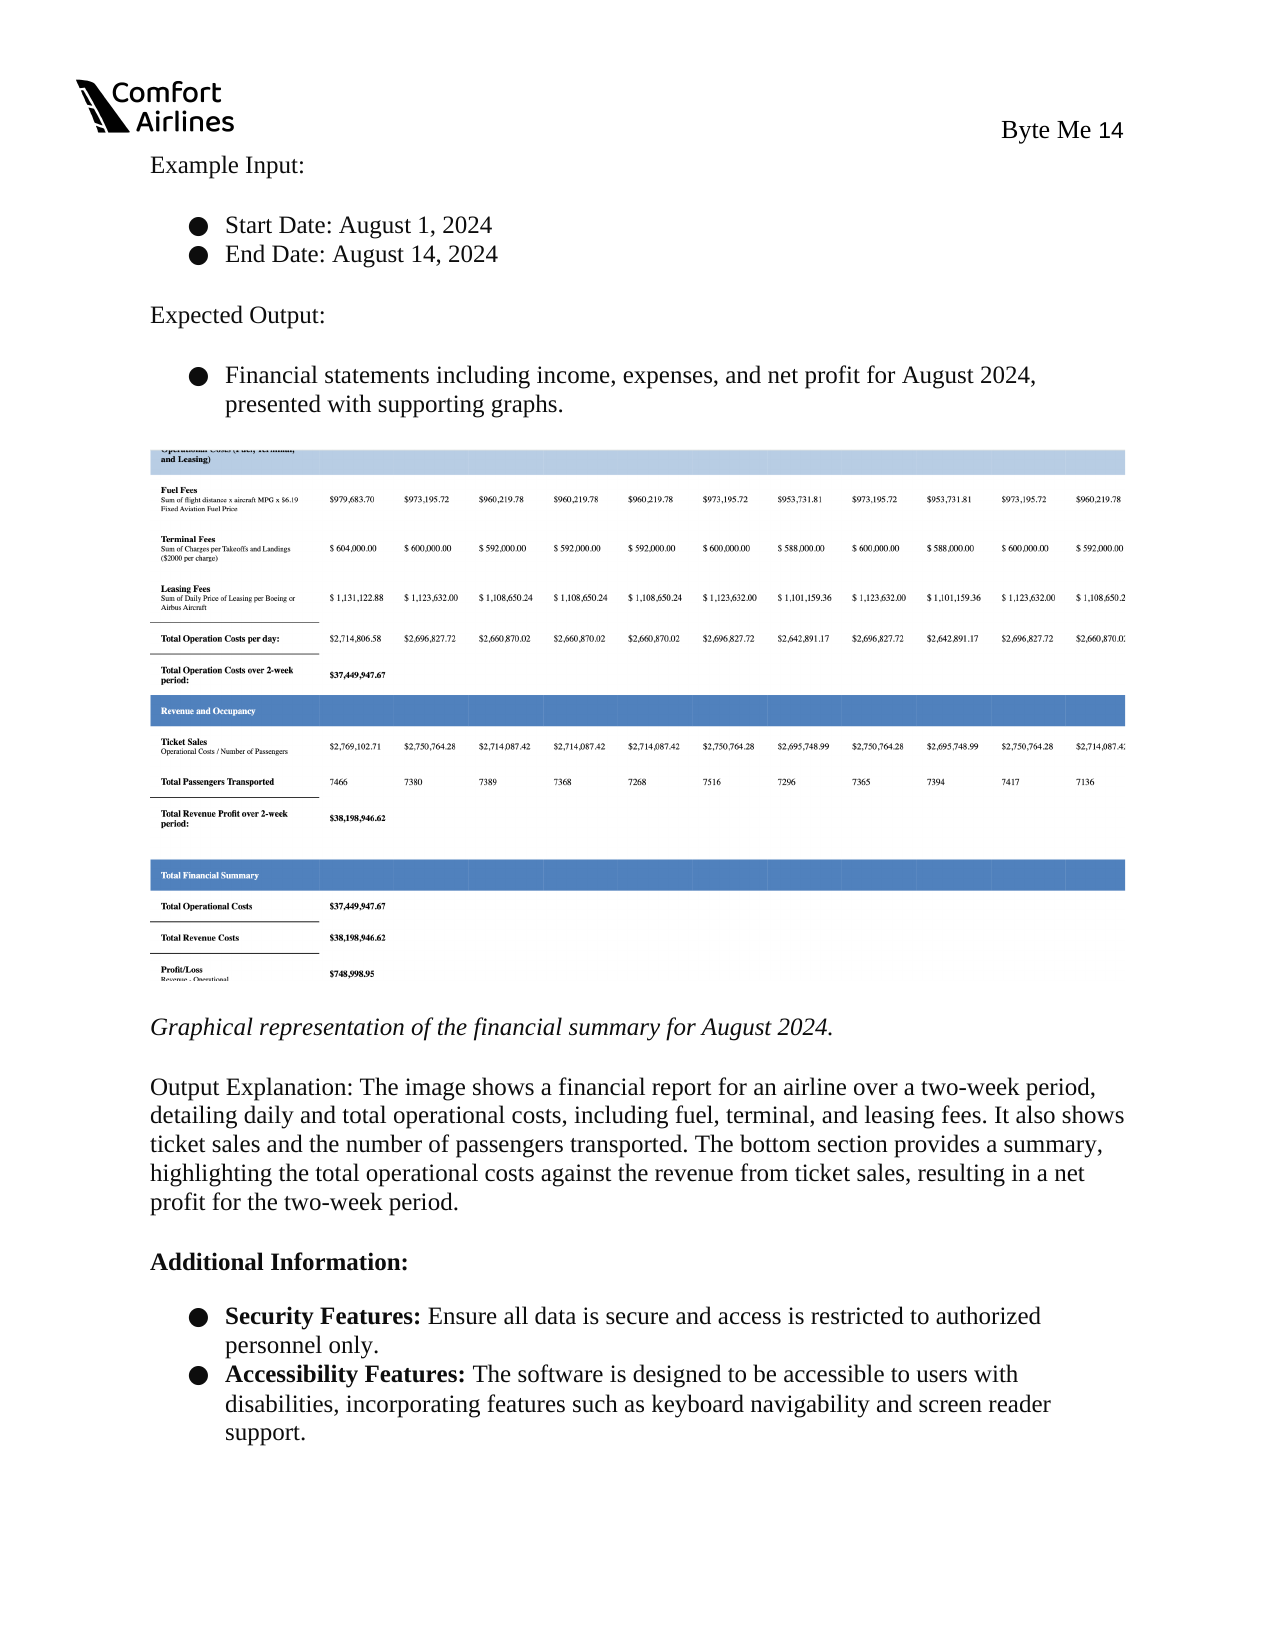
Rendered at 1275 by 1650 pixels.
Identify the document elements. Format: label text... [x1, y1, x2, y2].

picture [150, 449, 1125, 981]
list End Date: August 14, 2024 [187, 239, 1125, 269]
text Graphical representation of the financial summary for August 2024. [150, 1012, 1125, 1041]
picture [72, 75, 241, 139]
list Security Features: Ensure all data is secure and access is restricted to authorized personnel only. [187, 1301, 1125, 1359]
text Example Input: [150, 150, 1125, 179]
list Start Date: August 1, 2024 [187, 210, 1125, 239]
text Expected Output: [150, 300, 1125, 329]
list Accessibility Features: The software is designed to be accessible to users with disabilities, incorporating features such as keyboard navigability and screen reader support. [187, 1359, 1125, 1446]
list Financial statements including income, expenses, and net profit for August 2024, presented with supporting graphs. [187, 360, 1125, 418]
text Output Explanation: The image shows a financial report for an airline over a two-week period, detailing daily and total operational costs, including fuel, terminal, and leasing fees. It also shows ticket sales and the number of passengers transported. The bottom section provides a summary, highlighting the total operational costs against the revenue from ticket sales, resulting in a net profit for the two-week period. [150, 1072, 1125, 1216]
subtitle Additional Information: [150, 1247, 1125, 1276]
